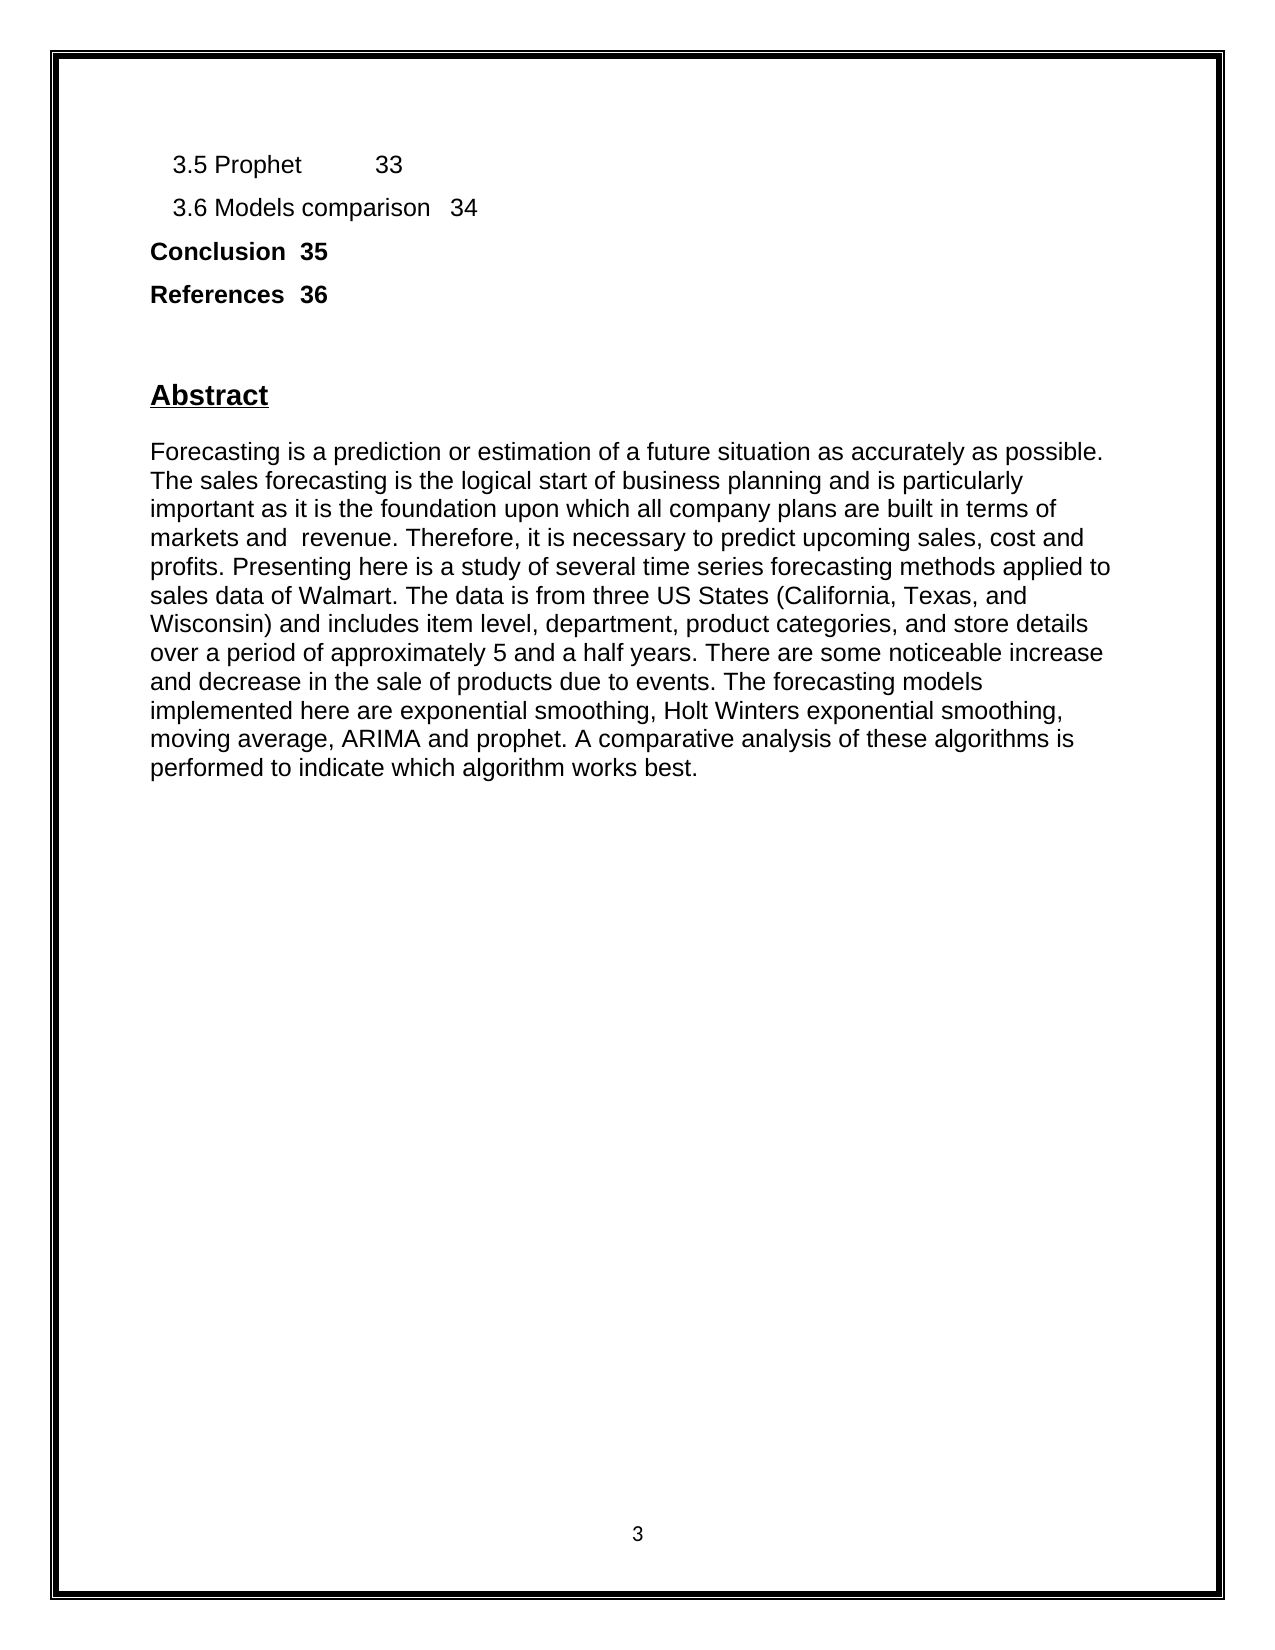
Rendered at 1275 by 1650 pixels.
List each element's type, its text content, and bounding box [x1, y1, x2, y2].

text Forecasting is a prediction or estimation of a future situation as accurately as possible. The sales forecasting is the logical start of business planning and is particularly important as it is the foundation upon which all company plans are built in terms of markets and revenue. Therefore, it is necessary to predict upcoming sales, cost and profits. Presenting here is a study of several time series forecasting methods applied to sales data of Walmart. The data is from three US States (California, Texas, and Wisconsin) and includes item level, department, product categories, and store details over a period of approximately 5 and a half years. There are some noticeable increase and decrease in the sale of products due to events. The forecasting models implemented here are exponential smoothing, Holt Winters exponential smoothing, moving average, ARIMA and prophet. A comparative analysis of these algorithms is performed to indicate which algorithm works best. [150, 437, 1125, 782]
text Abstract [150, 378, 1125, 411]
